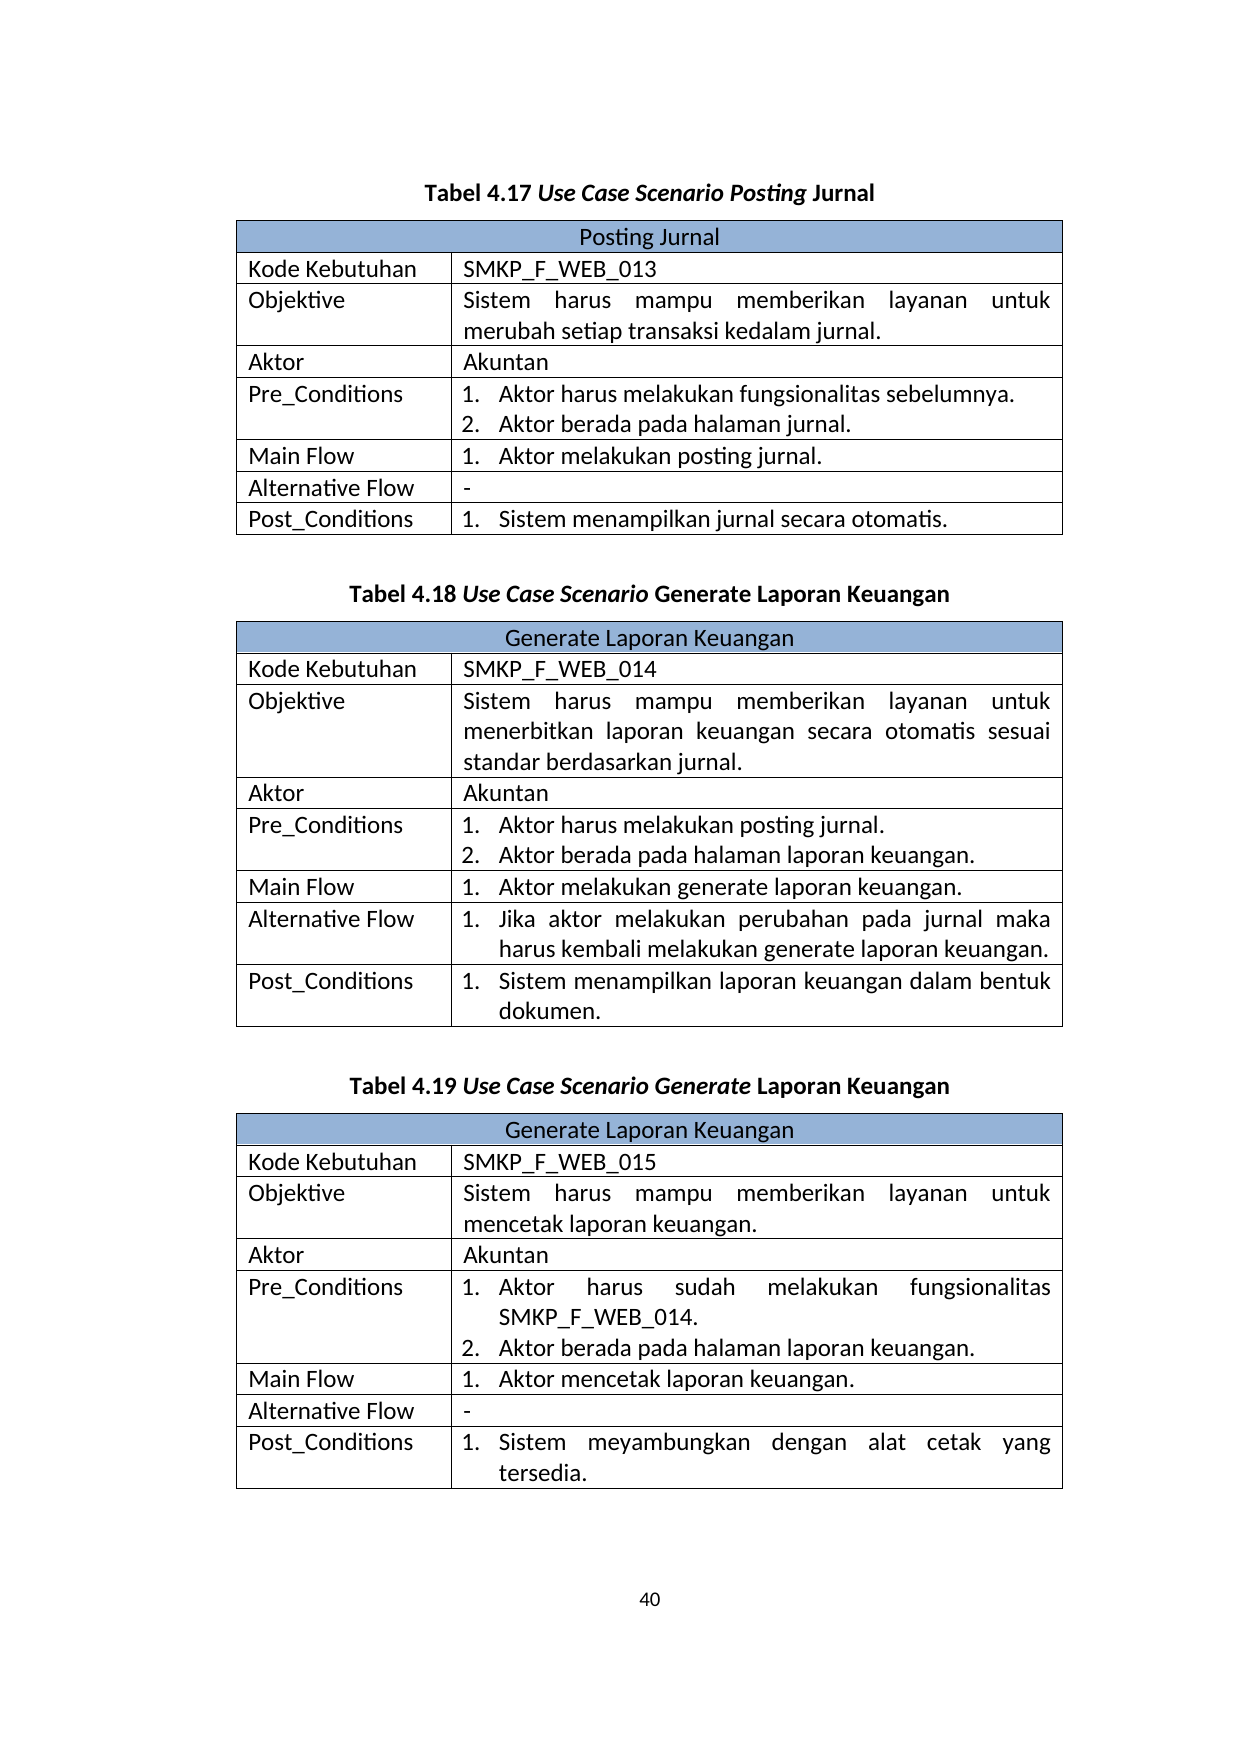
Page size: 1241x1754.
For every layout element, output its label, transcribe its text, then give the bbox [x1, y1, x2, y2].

table_header Posting Jurnal [237, 221, 1062, 252]
table_cell Post_Conditions [237, 503, 451, 534]
table_cell Main Flow [237, 1364, 451, 1394]
table_cell SMKP_F_WEB_015 [452, 1146, 1062, 1176]
table_cell Pre_Conditions [237, 809, 451, 870]
table_cell Pre_Conditions [237, 1271, 451, 1362]
table_cell Kode Kebutuhan [237, 253, 451, 283]
table_header Generate Laporan Keuangan [237, 1114, 1062, 1144]
table_cell Sistem menampilkan jurnal secara otomatis. [452, 503, 1062, 534]
table_cell Aktor mencetak laporan keuangan. [452, 1364, 1062, 1394]
table_cell SMKP_F_WEB_013 [452, 253, 1062, 283]
table_cell Aktor melakukan generate laporan keuangan. [452, 871, 1062, 902]
text Tabel 4.19 Use Case Scenario Generate Laporan Keuangan [236, 1070, 1063, 1101]
table_cell Akuntan [452, 346, 1062, 377]
table_cell Sistem harus mampu memberikan layanan untuk menerbitkan laporan keuangan secara otomatis sesuai standar berdasarkan jurnal. [452, 685, 1062, 777]
table_cell Objektive [237, 284, 451, 345]
table_cell - [452, 1395, 1062, 1426]
text Tabel 4.17 Use Case Scenario Posting Jurnal [236, 177, 1063, 208]
table_cell Jika aktor melakukan perubahan pada jurnal maka harus kembali melakukan generate laporan keuangan. [452, 903, 1062, 964]
table_cell Main Flow [237, 871, 451, 902]
table_cell Kode Kebutuhan [237, 654, 451, 684]
table_cell Akuntan [452, 778, 1062, 808]
table_cell Aktor harus melakukan fungsionalitas sebelumnya. Aktor berada pada halaman jurnal. [452, 378, 1062, 439]
table_cell Alternative Flow [237, 472, 451, 502]
table_cell Objektive [237, 685, 451, 777]
table_cell Aktor [237, 778, 451, 808]
table_cell Alternative Flow [237, 1395, 451, 1426]
table_cell Kode Kebutuhan [237, 1146, 451, 1176]
table_header Generate Laporan Keuangan [237, 622, 1062, 652]
table_cell Pre_Conditions [237, 378, 451, 439]
table_cell Akuntan [452, 1239, 1062, 1270]
text Tabel 4.18 Use Case Scenario Generate Laporan Keuangan [236, 578, 1063, 608]
table_cell Sistem harus mampu memberikan layanan untuk mencetak laporan keuangan. [452, 1177, 1062, 1238]
table_cell Main Flow [237, 440, 451, 471]
table_cell Post_Conditions [237, 965, 451, 1026]
table_cell Post_Conditions [237, 1427, 451, 1488]
table_cell Sistem meyambungkan dengan alat cetak yang tersedia. [452, 1427, 1062, 1488]
table_cell Objektive [237, 1177, 451, 1238]
table_cell SMKP_F_WEB_014 [452, 654, 1062, 684]
table_cell Aktor harus sudah melakukan fungsionalitas SMKP_F_WEB_014. Aktor berada pada halaman laporan keuangan. [452, 1271, 1062, 1362]
table_cell Sistem harus mampu memberikan layanan untuk merubah setiap transaksi kedalam jurnal. [452, 284, 1062, 345]
table_cell Aktor [237, 346, 451, 377]
table_cell Alternative Flow [237, 903, 451, 964]
table_cell - [452, 472, 1062, 502]
table_cell Aktor melakukan posting jurnal. [452, 440, 1062, 471]
table_cell Aktor harus melakukan posting jurnal. Aktor berada pada halaman laporan keuangan. [452, 809, 1062, 870]
table_cell Aktor [237, 1239, 451, 1270]
table_cell Sistem menampilkan laporan keuangan dalam bentuk dokumen. [452, 965, 1062, 1026]
